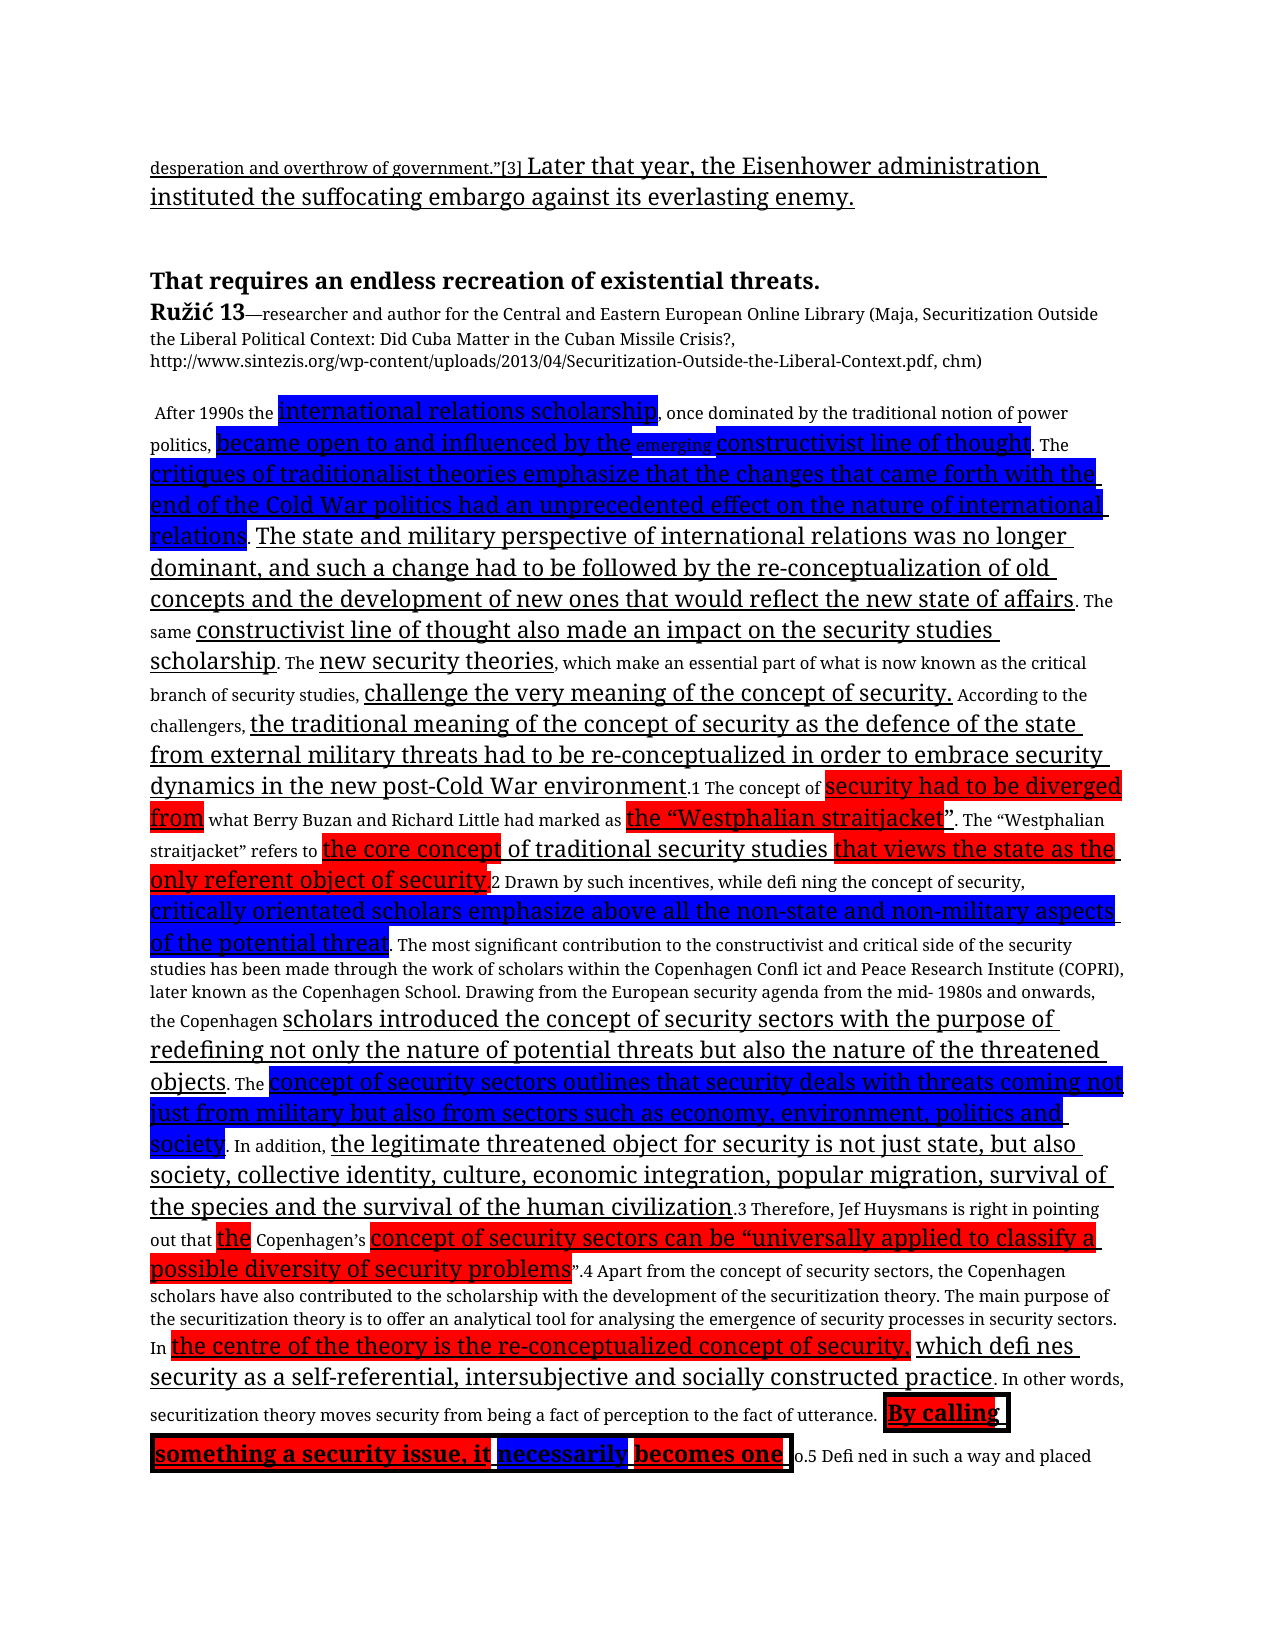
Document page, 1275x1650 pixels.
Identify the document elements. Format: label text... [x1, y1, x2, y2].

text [150, 150, 1125, 212]
text Ružić 13—researcher and author for the Central and Eastern European Online Library (Maja, Securitization Outside the Liberal Political Context: Did Cuba Matter in the Cuban Missile Crisis?, http://www.sintezis.org/wp-content/uploads/2013/04/Securitization-Outside-the-Liberal-Context.pdf, chm) [150, 296, 1125, 372]
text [150, 395, 1125, 1473]
subtitle That requires an endless recreation of existential threats. [150, 264, 1125, 296]
